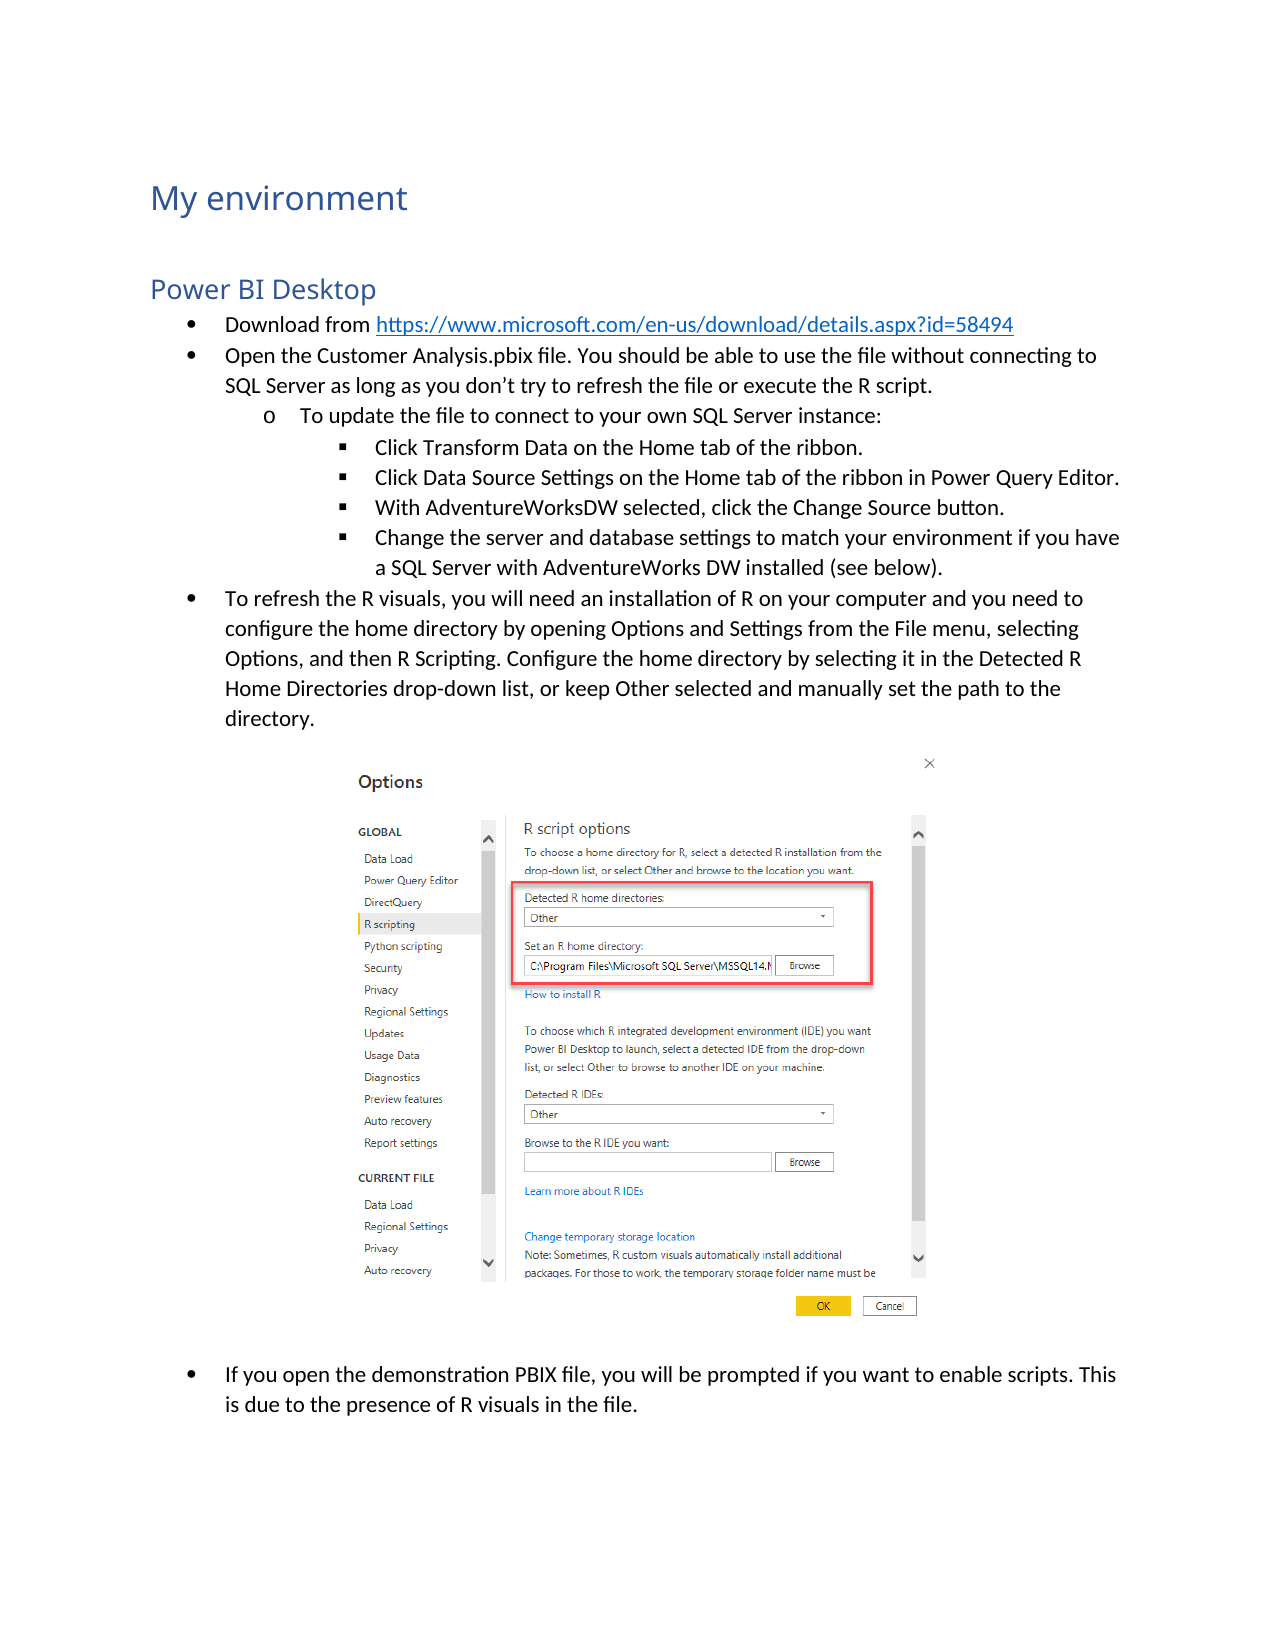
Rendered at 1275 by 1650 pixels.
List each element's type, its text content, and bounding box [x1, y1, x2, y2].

subtitle My environment [150, 175, 1125, 220]
list To update the file to connect to your own SQL Server instance: [262, 401, 1125, 430]
list To refresh the R visuals, you will need an installation of R on your computer and you need to configure the home directory by opening Options and Settings from the File menu, selecting Options, and then R Scripting. Configure the home directory by selecting it in the Detected R Home Directories drop-down list, or keep Other selected and manually set the path to the directory. [187, 584, 1125, 733]
subtitle Power BI Desktop [150, 271, 1125, 308]
picture [331, 751, 944, 1342]
list Download from https://www.microsoft.com/en-us/download/details.aspx?id=58494 [187, 311, 1125, 339]
list Click Data Source Settings on the Home tab of the ribbon in Power Query Editor. [337, 463, 1125, 491]
list If you open the demonstration PBIX file, you will be prompted if you want to enable scripts. This is due to the presence of R visuals in the file. [187, 1360, 1125, 1418]
list Change the server and database settings to match your environment if you have a SQL Server with AdventureWorks DW installed (see below). [337, 523, 1125, 582]
list Click Transform Data on the Home tab of the ribbon. [337, 433, 1125, 461]
list With AdventureWorksDW selected, click the Change Source button. [337, 493, 1125, 521]
list Open the Customer Analysis.pbix file. You should be able to use the file without connecting to SQL Server as long as you don’t try to refresh the file or execute the R script. [187, 341, 1125, 399]
